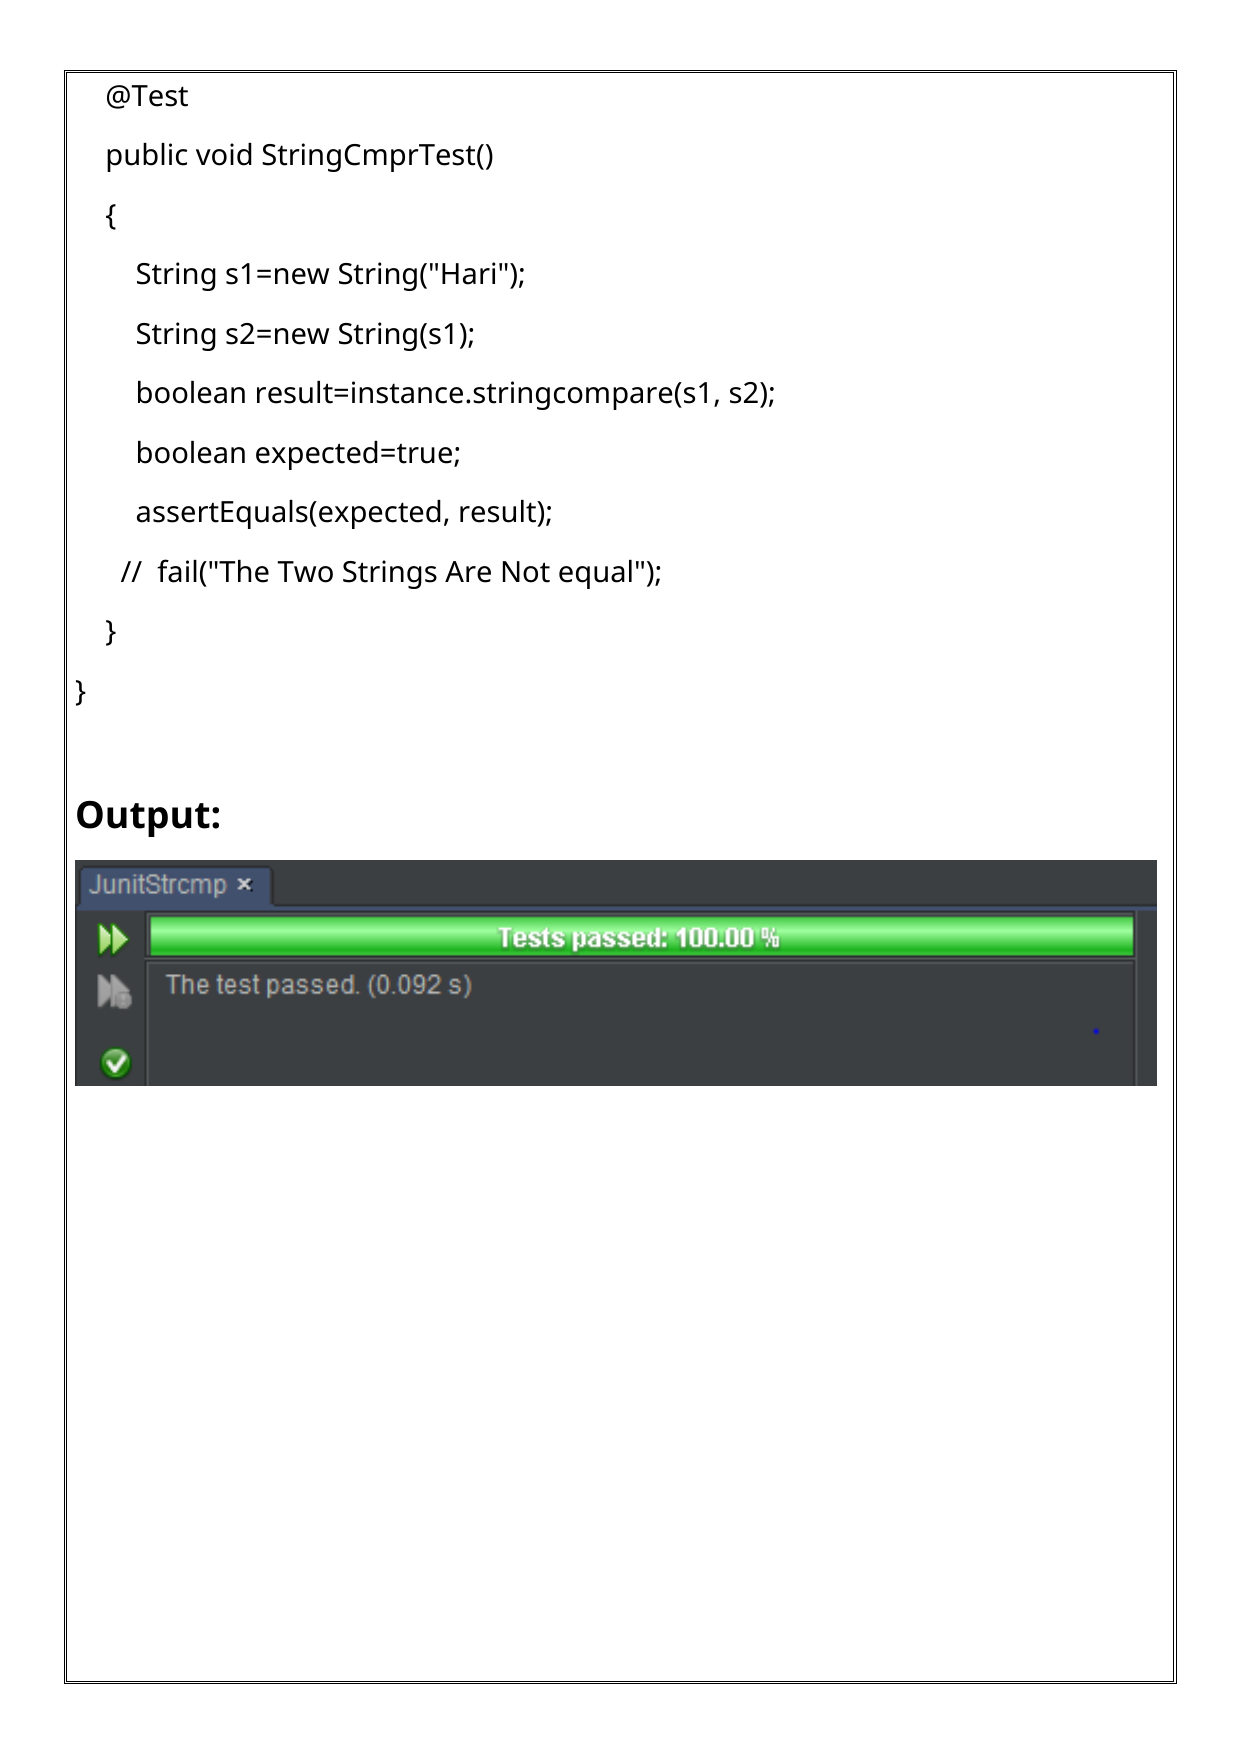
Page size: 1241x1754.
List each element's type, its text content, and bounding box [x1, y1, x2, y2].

list Output: [75, 789, 1165, 840]
list boolean result=instance.stringcompare(s1, s2); [75, 372, 1165, 412]
list String s1=new String("Hari"); [75, 253, 1165, 293]
list boolean expected=true; [75, 432, 1165, 472]
list public void StringCmprTest() [75, 134, 1165, 174]
list } [75, 670, 1165, 709]
picture [75, 860, 1157, 1086]
list @Test [75, 75, 1165, 115]
list String s2=new String(s1); [75, 313, 1165, 353]
list // fail("The Two Strings Are Not equal"); [75, 551, 1165, 591]
list { [75, 194, 1165, 234]
list } [75, 610, 1165, 650]
list assertEquals(expected, result); [75, 491, 1165, 531]
